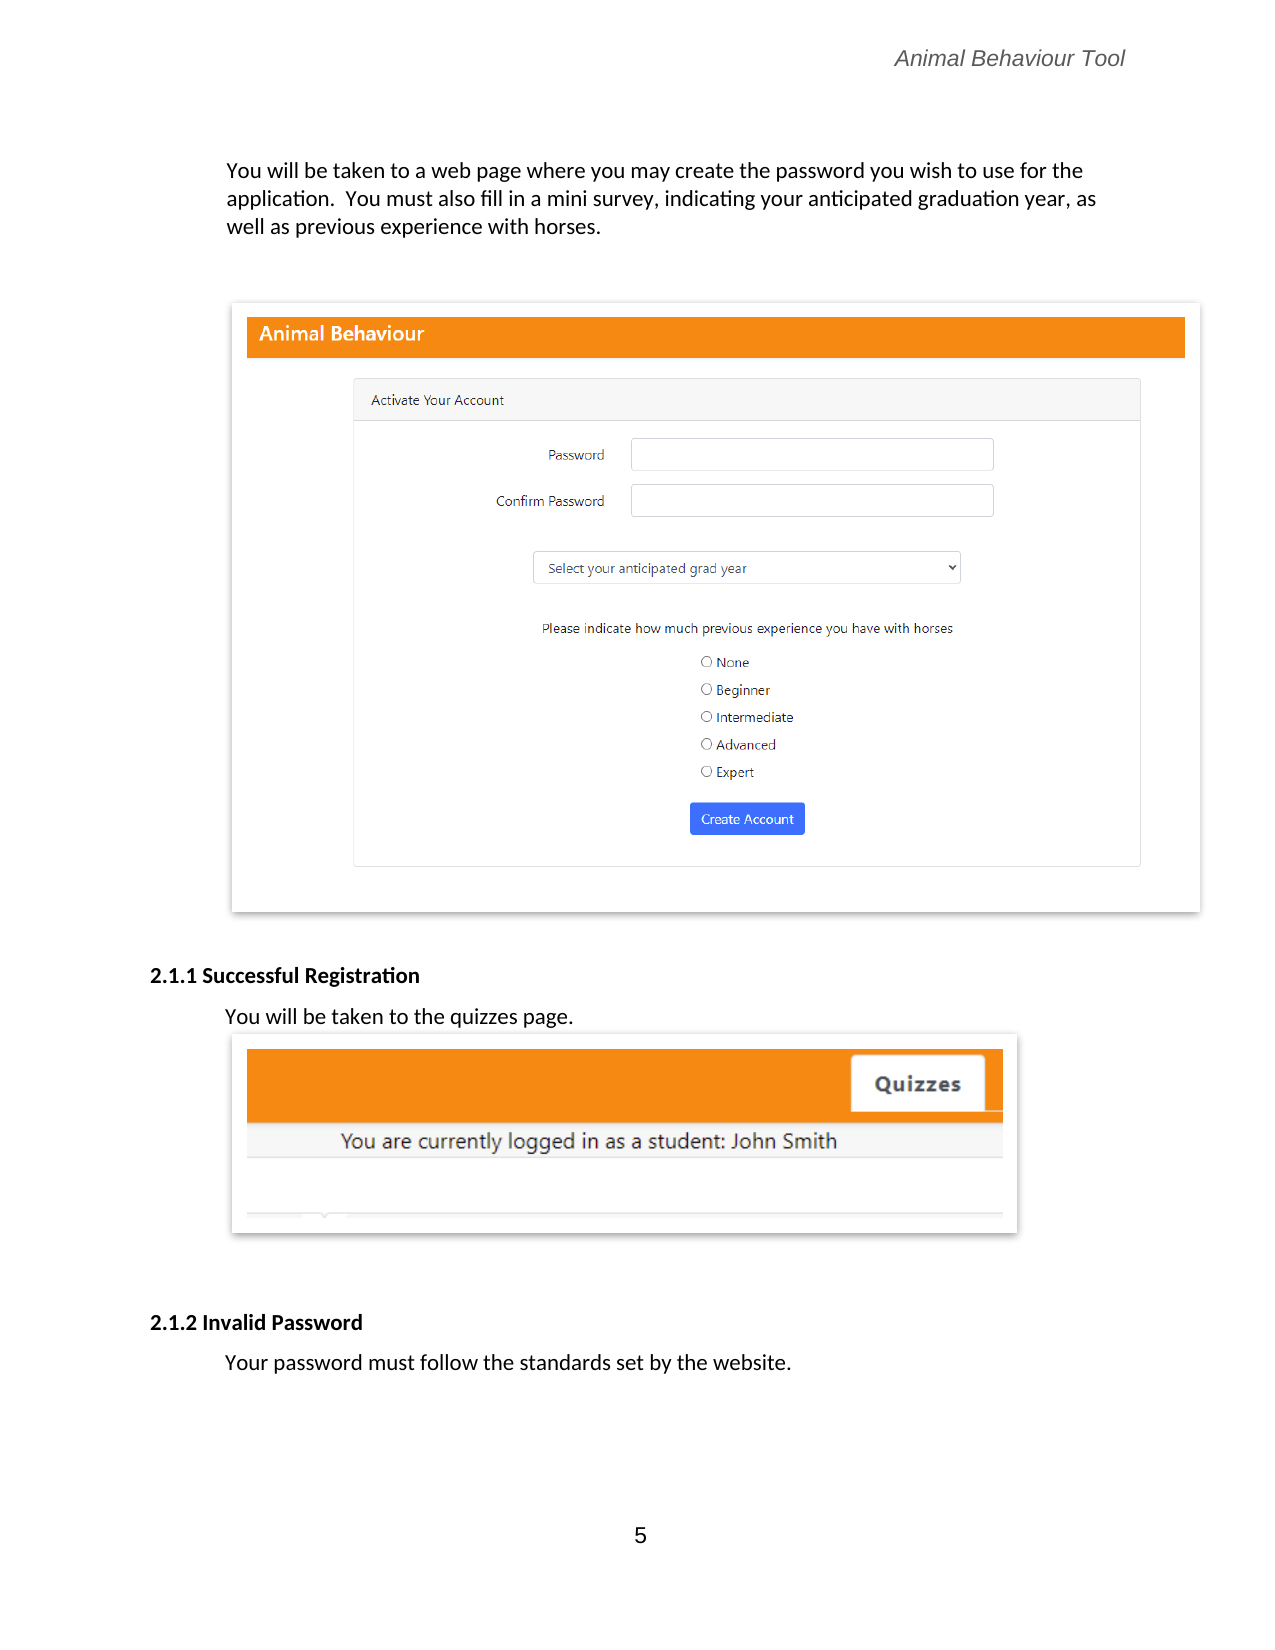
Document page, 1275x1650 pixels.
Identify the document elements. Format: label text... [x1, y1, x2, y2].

text You will be taken to the quizzes page. [151, 1002, 1131, 1030]
picture [247, 317, 1185, 897]
subtitle 2.1.1 Successful Registration [150, 961, 1131, 989]
text You will be taken to a web page where you may create the password you wish to use for the application. You must also fill in a mini survey, indicating your anticipated graduation year, as well as previous experience with horses. [226, 156, 1131, 240]
picture [247, 1049, 1003, 1218]
text Your password must follow the standards set by the website. [151, 1348, 1131, 1377]
subtitle 2.1.2 Invalid Password [150, 1308, 1131, 1336]
